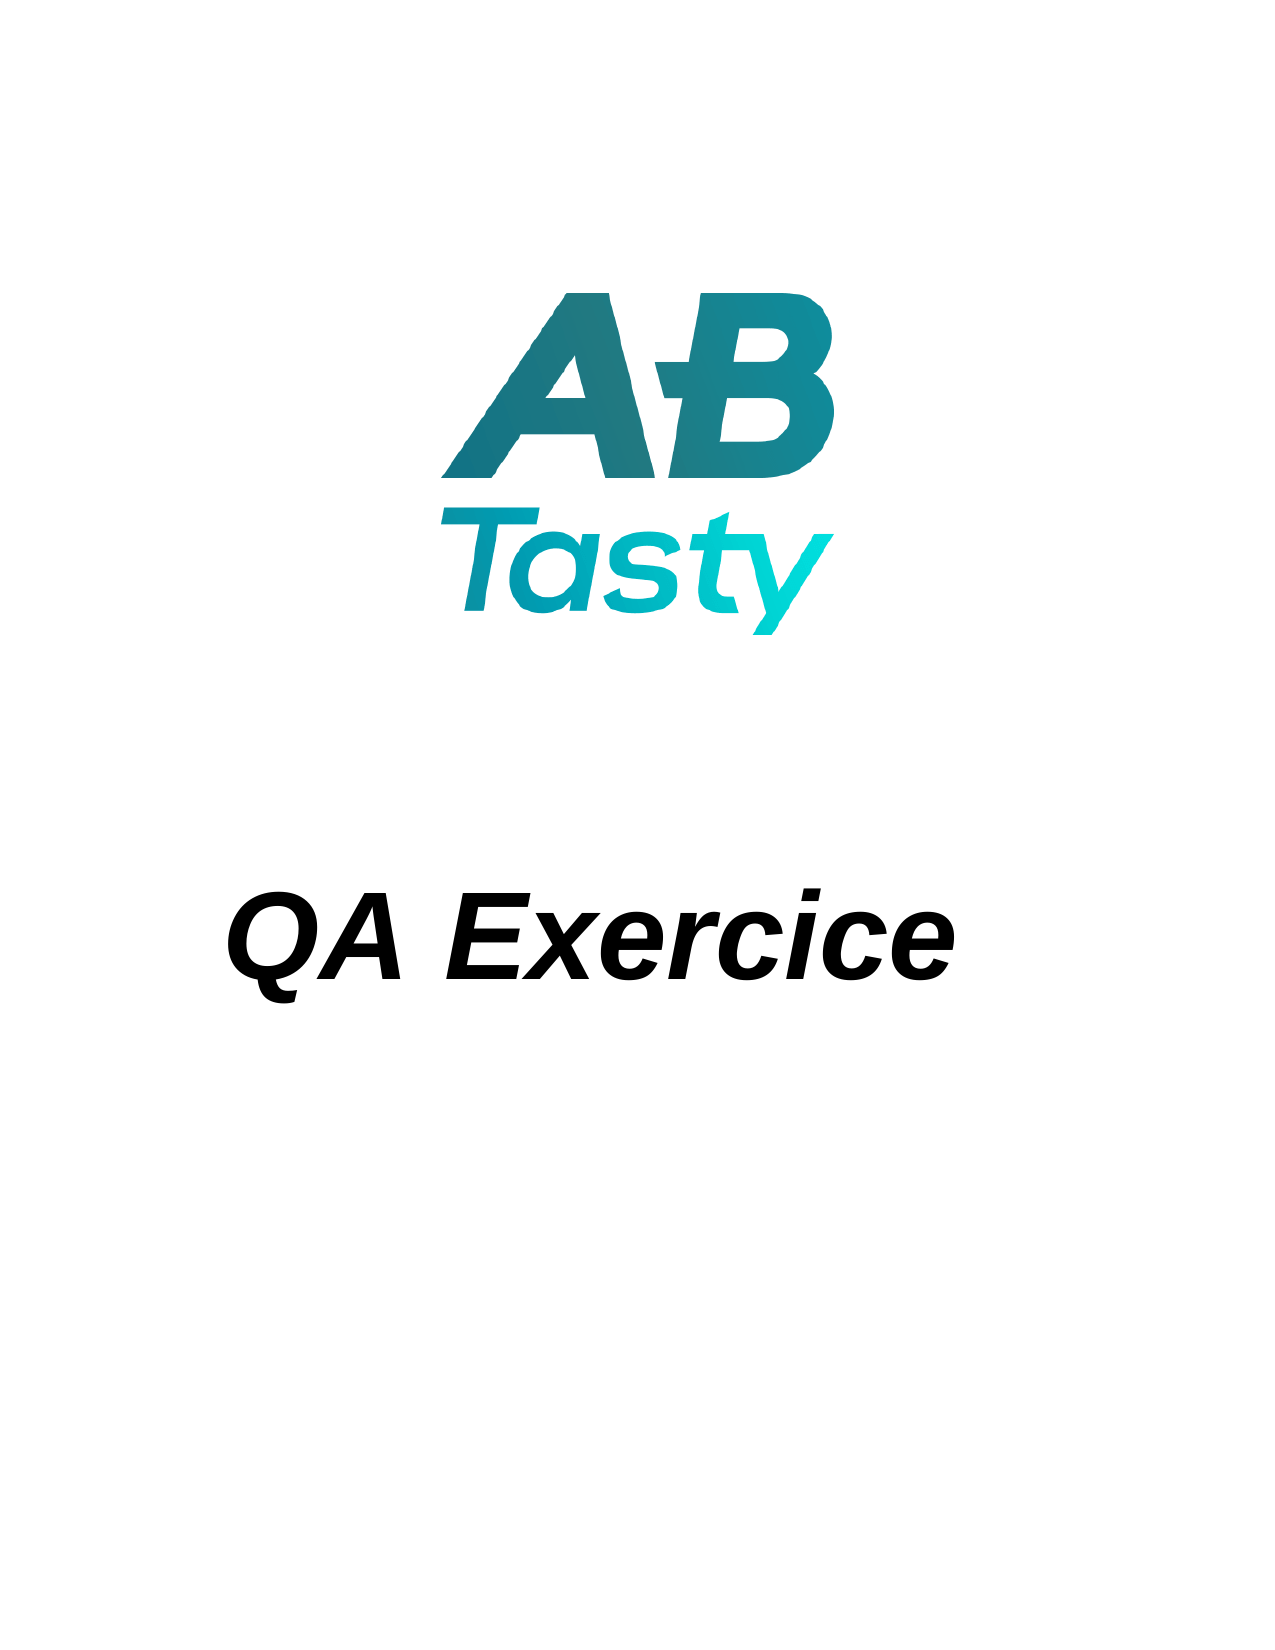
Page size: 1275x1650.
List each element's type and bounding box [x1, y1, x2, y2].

picture [362, 193, 913, 744]
